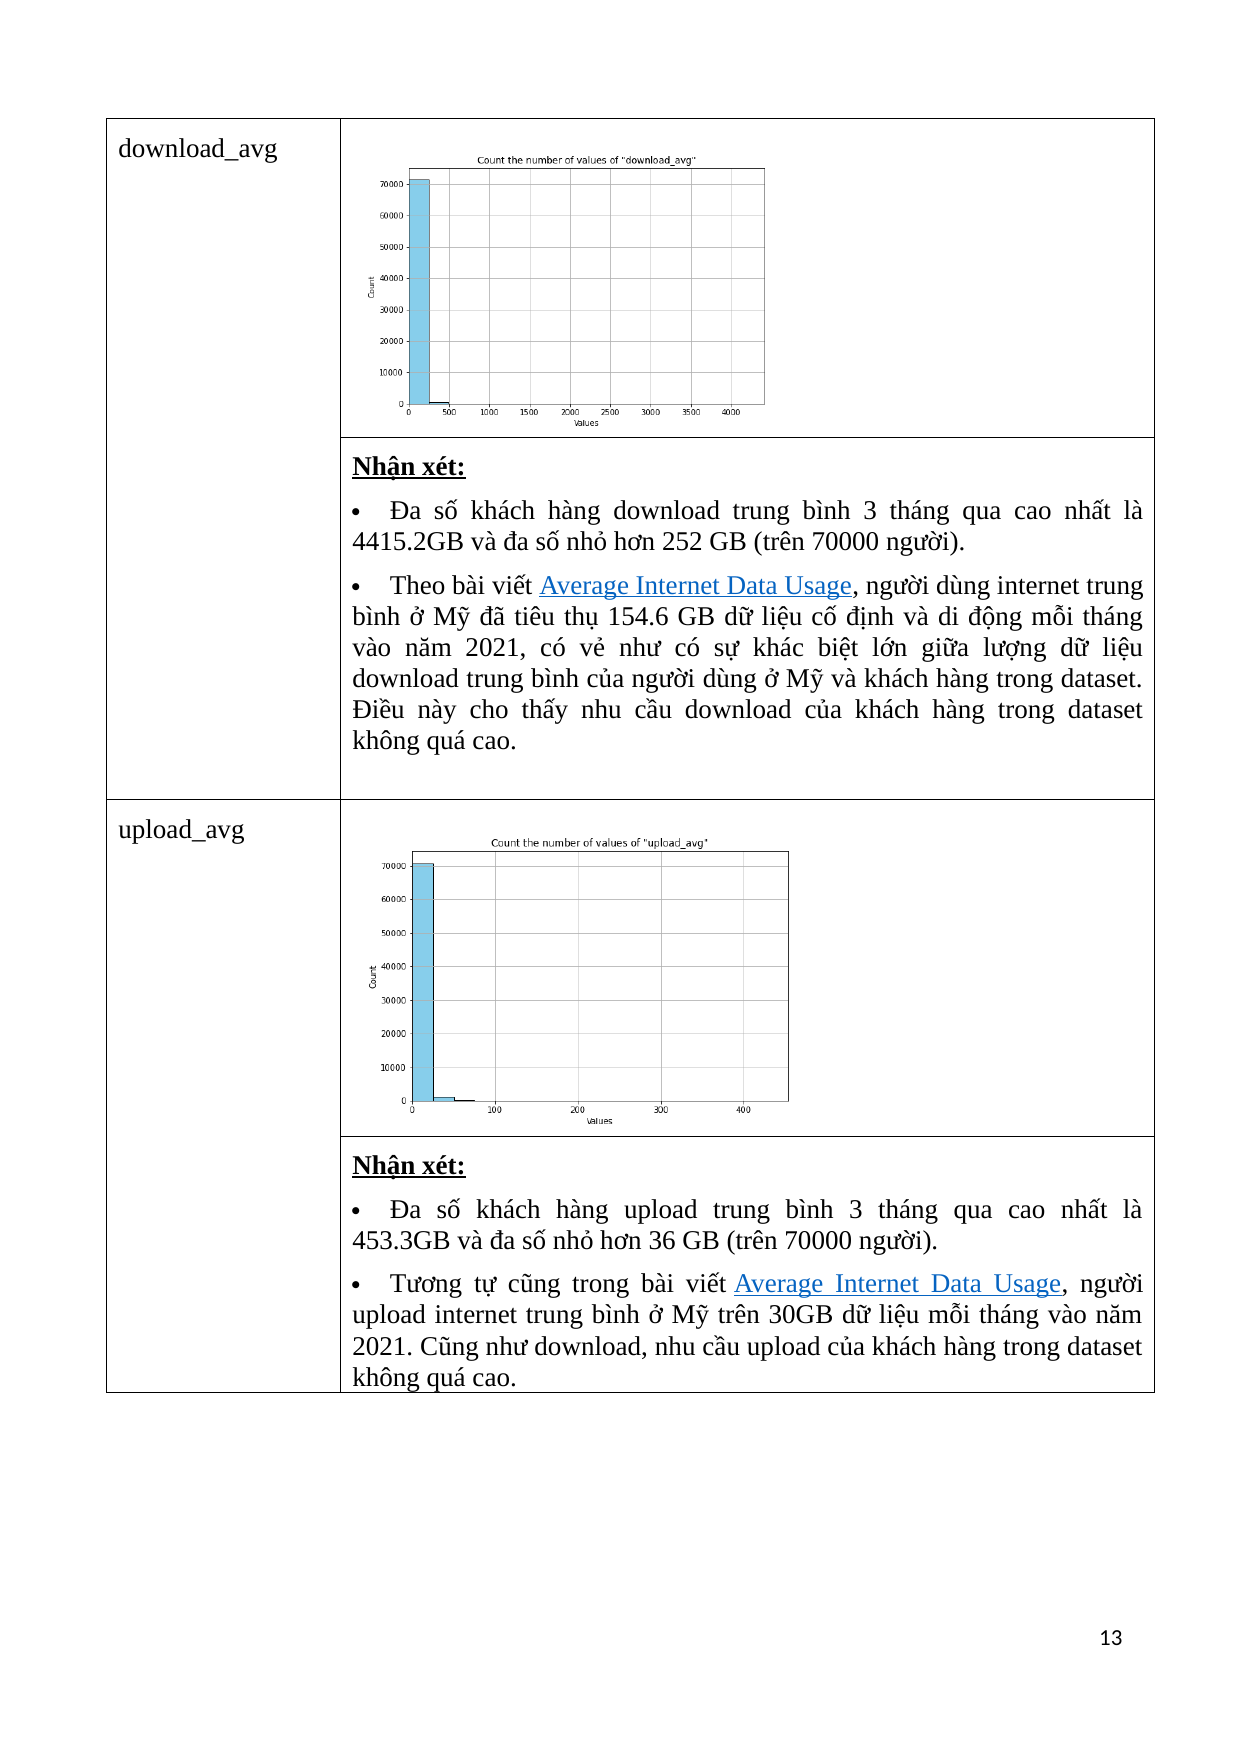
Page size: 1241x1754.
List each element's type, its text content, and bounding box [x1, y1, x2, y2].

table_cell upload_avg [107, 800, 340, 1392]
table_cell [341, 800, 1154, 1136]
table_cell [341, 119, 1154, 437]
picture [352, 812, 836, 1136]
table_cell download_avg [107, 119, 340, 799]
table_cell Nhận xét: Đa số khách hàng download trung bình 3 tháng qua cao nhất là 4415.2GB và đa số nhỏ hơn 252 GB (trên 70000 người). Theo bài viết Average Internet Data Usage, người dùng internet trung bình ở Mỹ đã tiêu thụ 154.6 GB dữ liệu cố định và di động mỗi tháng vào năm 2021, có vẻ như có sự khác biệt lớn giữa lượng dữ liệu download trung bình của người dùng ở Mỹ và khách hàng trong dataset. Điều này cho thấy nhu cầu download của khách hàng trong dataset không quá cao. [341, 438, 1154, 799]
picture [352, 131, 810, 437]
table_cell Nhận xét: Đa số khách hàng upload trung bình 3 tháng qua cao nhất là 453.3GB và đa số nhỏ hơn 36 GB (trên 70000 người). Tương tự cũng trong bài viết Average Internet Data Usage, người upload internet trung bình ở Mỹ trên 30GB dữ liệu mỗi tháng vào năm 2021. Cũng như download, nhu cầu upload của khách hàng trong dataset không quá cao. [341, 1137, 1154, 1392]
